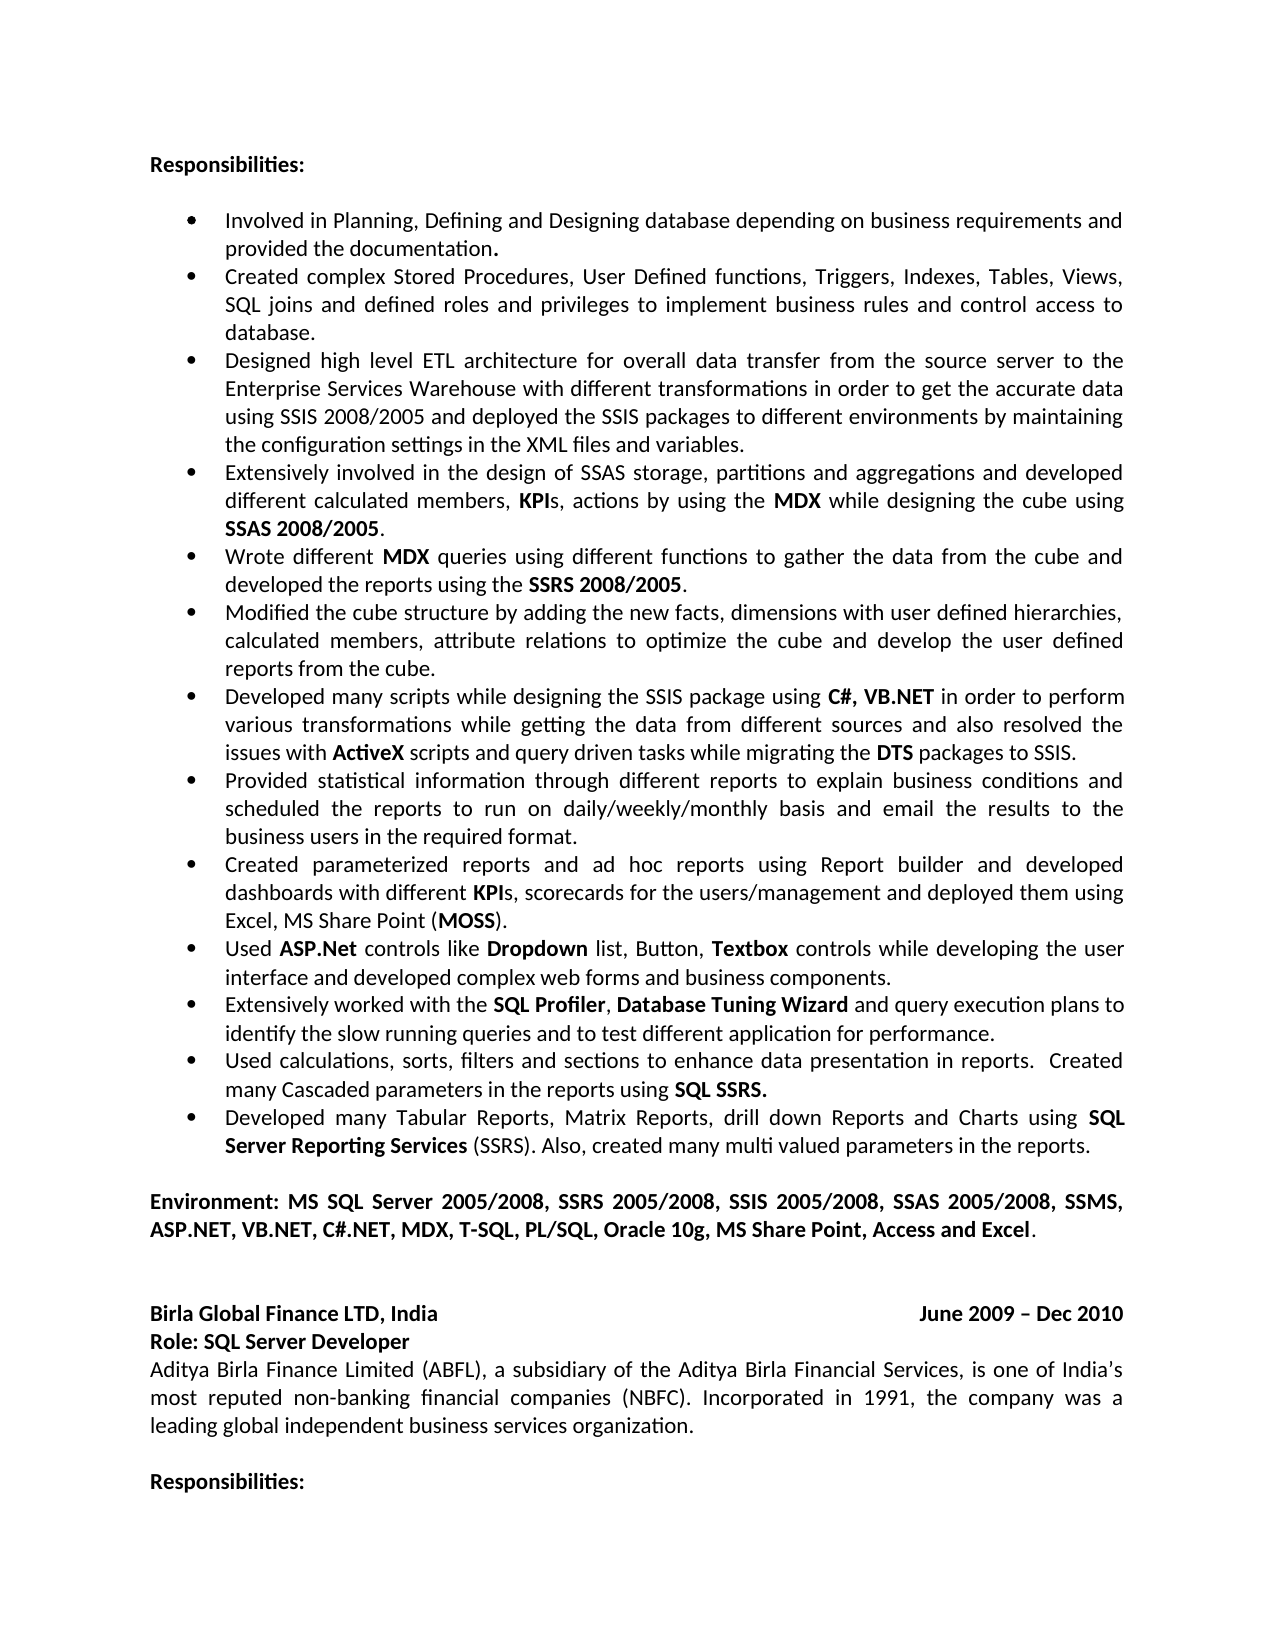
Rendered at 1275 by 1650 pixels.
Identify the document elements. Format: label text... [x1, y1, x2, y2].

list Developed many Tabular Reports, Matrix Reports, drill down Reports and Charts using SQL Server Reporting Services (SSRS). Also, created many multi valued parameters in the reports. [187, 1103, 1125, 1159]
list Involved in Planning, Defining and Designing database depending on business requirements and provided the documentation. [187, 206, 1125, 262]
list Used ASP.Net controls like Dropdown list, Button, Textbox controls while developing the user interface and developed complex web forms and business components. [187, 934, 1125, 991]
text Role: SQL Server Developer [150, 1327, 1125, 1355]
text Birla Global Finance LTD, India June 2009 – Dec 2010 [150, 1299, 1125, 1327]
list Used calculations, sorts, filters and sections to enhance data presentation in reports. Created many Cascaded parameters in the reports using SQL SSRS. [187, 1047, 1125, 1103]
list Developed many scripts while designing the SSIS package using C#, VB.NET in order to perform various transformations while getting the data from different sources and also resolved the issues with ActiveX scripts and query driven tasks while migrating the DTS packages to SSIS. [187, 682, 1125, 766]
list Designed high level ETL architecture for overall data transfer from the source server to the Enterprise Services Warehouse with different transformations in order to get the accurate data using SSIS 2008/2005 and deployed the SSIS packages to different environments by maintaining the configuration settings in the XML files and variables. [187, 346, 1125, 458]
text Responsibilities: [150, 1467, 1125, 1495]
list Modified the cube structure by adding the new facts, dimensions with user defined hierarchies, calculated members, attribute relations to optimize the cube and develop the user defined reports from the cube. [187, 598, 1125, 682]
text Environment: MS SQL Server 2005/2008, SSRS 2005/2008, SSIS 2005/2008, SSAS 2005/2008, SSMS, ASP.NET, VB.NET, C#.NET, MDX, T-SQL, PL/SQL, Oracle 10g, MS Share Point, Access and Excel. [150, 1187, 1125, 1243]
list Created parameterized reports and ad hoc reports using Report builder and developed dashboards with different KPIs, scorecards for the users/management and deployed them using Excel, MS Share Point (MOSS). [187, 851, 1125, 934]
list Wrote different MDX queries using different functions to gather the data from the cube and developed the reports using the SSRS 2008/2005. [187, 542, 1125, 598]
list Extensively worked with the SQL Profiler, Database Tuning Wizard and query execution plans to identify the slow running queries and to test different application for performance. [187, 991, 1125, 1047]
list Created complex Stored Procedures, User Defined functions, Triggers, Indexes, Tables, Views, SQL joins and defined roles and privileges to implement business rules and control access to database. [187, 262, 1125, 346]
list Provided statistical information through different reports to explain business conditions and scheduled the reports to run on daily/weekly/monthly basis and email the results to the business users in the required format. [187, 766, 1125, 851]
list Extensively involved in the design of SSAS storage, partitions and aggregations and developed different calculated members, KPIs, actions by using the MDX while designing the cube using SSAS 2008/2005. [187, 458, 1125, 542]
text Aditya Birla Finance Limited (ABFL), a subsidiary of the Aditya Birla Financial Services, is one of India’s most reputed non-banking financial companies (NBFC). Incorporated in 1991, the company was a leading global independent business services organization. [150, 1355, 1125, 1439]
text Responsibilities: [150, 150, 1125, 178]
